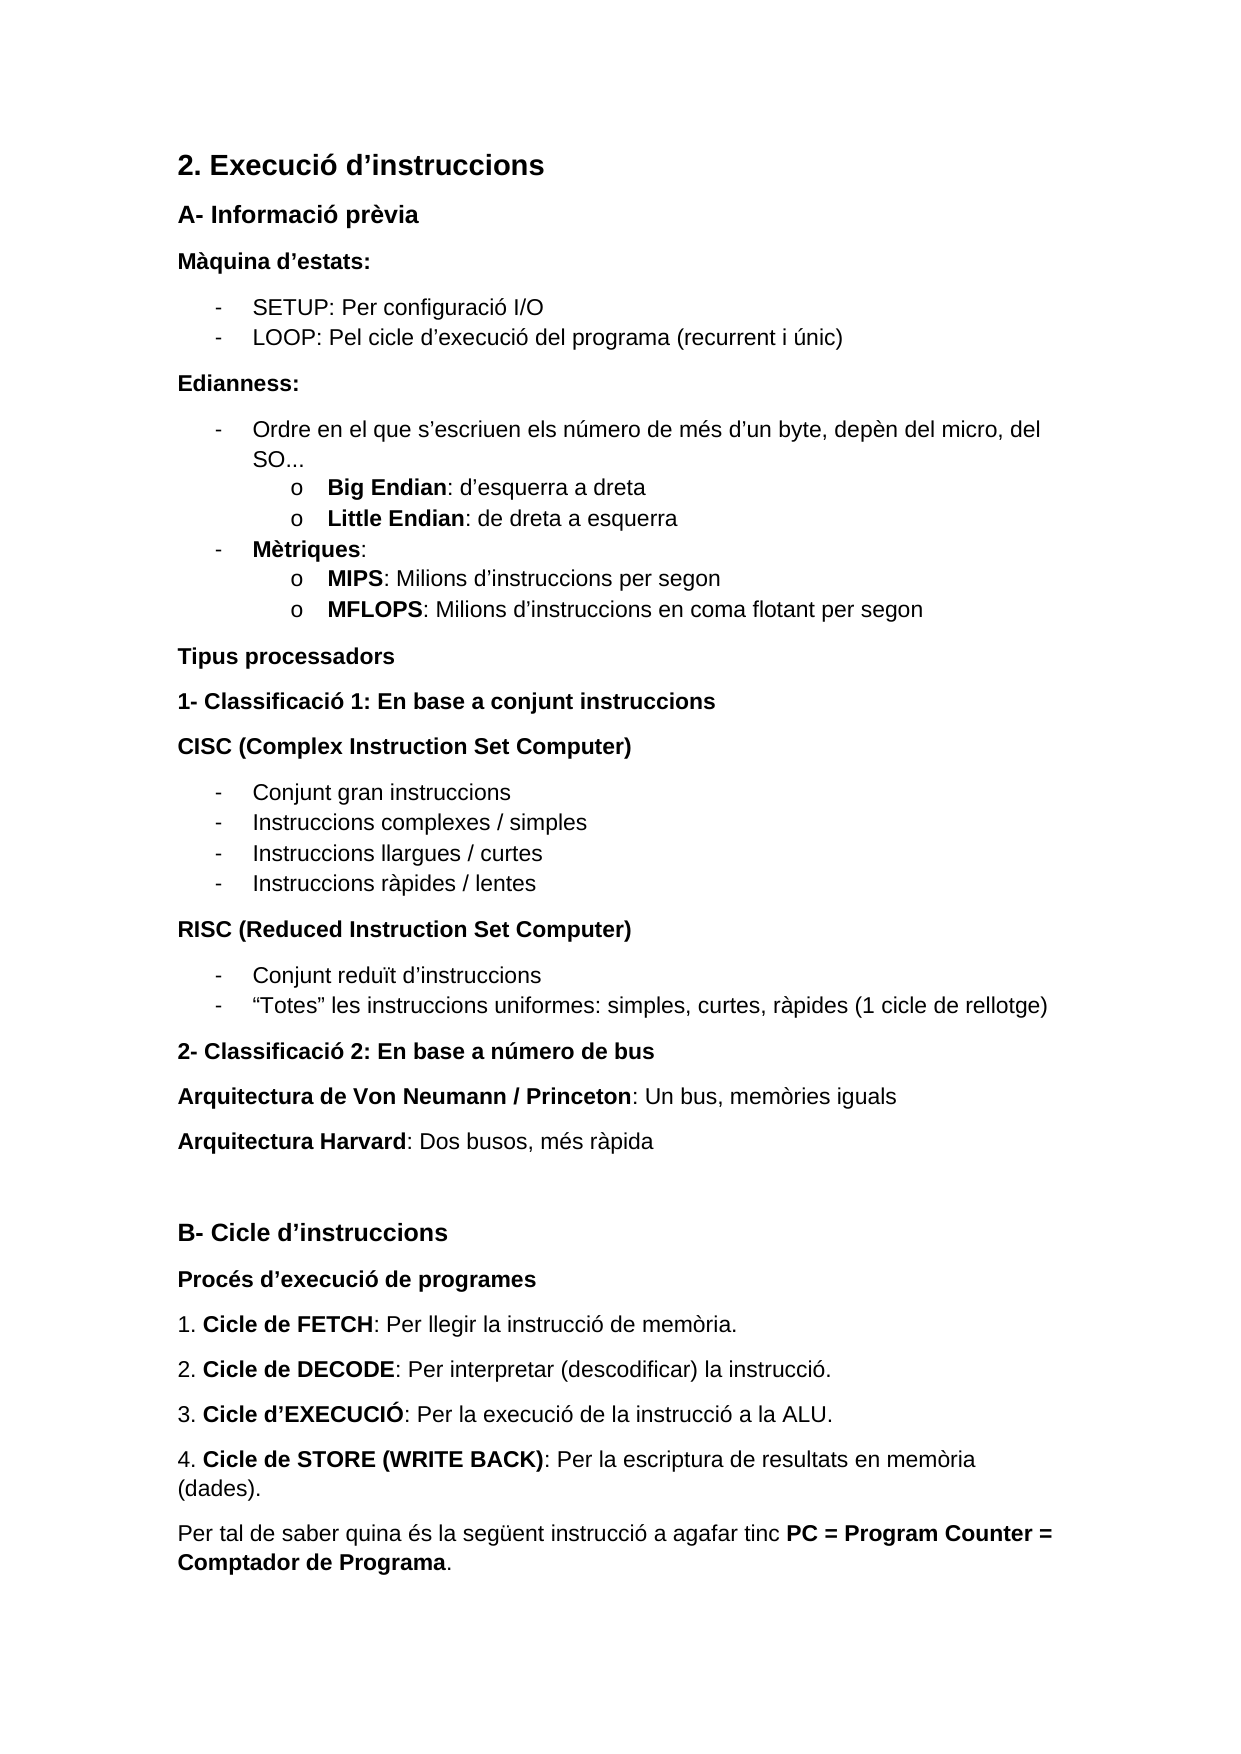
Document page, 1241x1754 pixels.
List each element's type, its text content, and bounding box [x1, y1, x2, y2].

text 2- Classificació 2: En base a número de bus [177, 1038, 1063, 1064]
text RISC (Reduced Instruction Set Computer) [177, 916, 1063, 942]
text Màquina d’estats: [177, 248, 1063, 274]
text B- Cicle d’instruccions [177, 1218, 1063, 1247]
text Tipus processadors [177, 643, 1063, 669]
list LOOP: Pel cicle d’execució del programa (recurrent i únic) [215, 323, 1063, 351]
list MFLOPS: Milions d’instruccions en coma flotant per segon [290, 596, 1063, 624]
text 2. Execució d’instruccions [177, 148, 1063, 181]
text 3. Cicle d’EXECUCIÓ: Per la execució de la instrucció a la ALU. [177, 1401, 1063, 1428]
text 1. Cicle de FETCH: Per llegir la instrucció de memòria. [177, 1311, 1063, 1337]
text CISC (Complex Instruction Set Computer) [177, 733, 1063, 759]
text Arquitectura Harvard: Dos busos, més ràpida [177, 1128, 1063, 1154]
list Mètriques: [215, 535, 1063, 563]
text Edianness: [177, 370, 1063, 397]
list MIPS: Milions d’instruccions per segon [290, 565, 1063, 593]
list Big Endian: d’esquerra a dreta [290, 474, 1063, 502]
list Conjunt gran instruccions [215, 778, 1063, 806]
text 4. Cicle de STORE (WRITE BACK): Per la escriptura de resultats en memòria (dades). [177, 1446, 1063, 1501]
text Per tal de saber quina és la següent instrucció a agafar tinc PC = Program Counter = Comptador de Programa. [177, 1520, 1063, 1575]
list Ordre en el que s’escriuen els número de més d’un byte, depèn del micro, del SO... [215, 415, 1063, 472]
list Instruccions ràpides / lentes [215, 869, 1063, 897]
list Little Endian: de dreta a esquerra [290, 504, 1063, 533]
text A- Informació prèvia [177, 200, 1063, 229]
text 1- Classificació 1: En base a conjunt instruccions [177, 688, 1063, 714]
list SETUP: Per configuració I/O [215, 293, 1063, 321]
text Procés d’execució de programes [177, 1266, 1063, 1292]
text 2. Cicle de DECODE: Per interpretar (descodificar) la instrucció. [177, 1356, 1063, 1383]
list Conjunt reduït d’instruccions [215, 961, 1063, 989]
list “Totes” les instruccions uniformes: simples, curtes, ràpides (1 cicle de rellotge) [215, 991, 1063, 1019]
list Instruccions complexes / simples [215, 808, 1063, 836]
list Instruccions llargues / curtes [215, 839, 1063, 867]
text Arquitectura de Von Neumann / Princeton: Un bus, memòries iguals [177, 1083, 1063, 1109]
